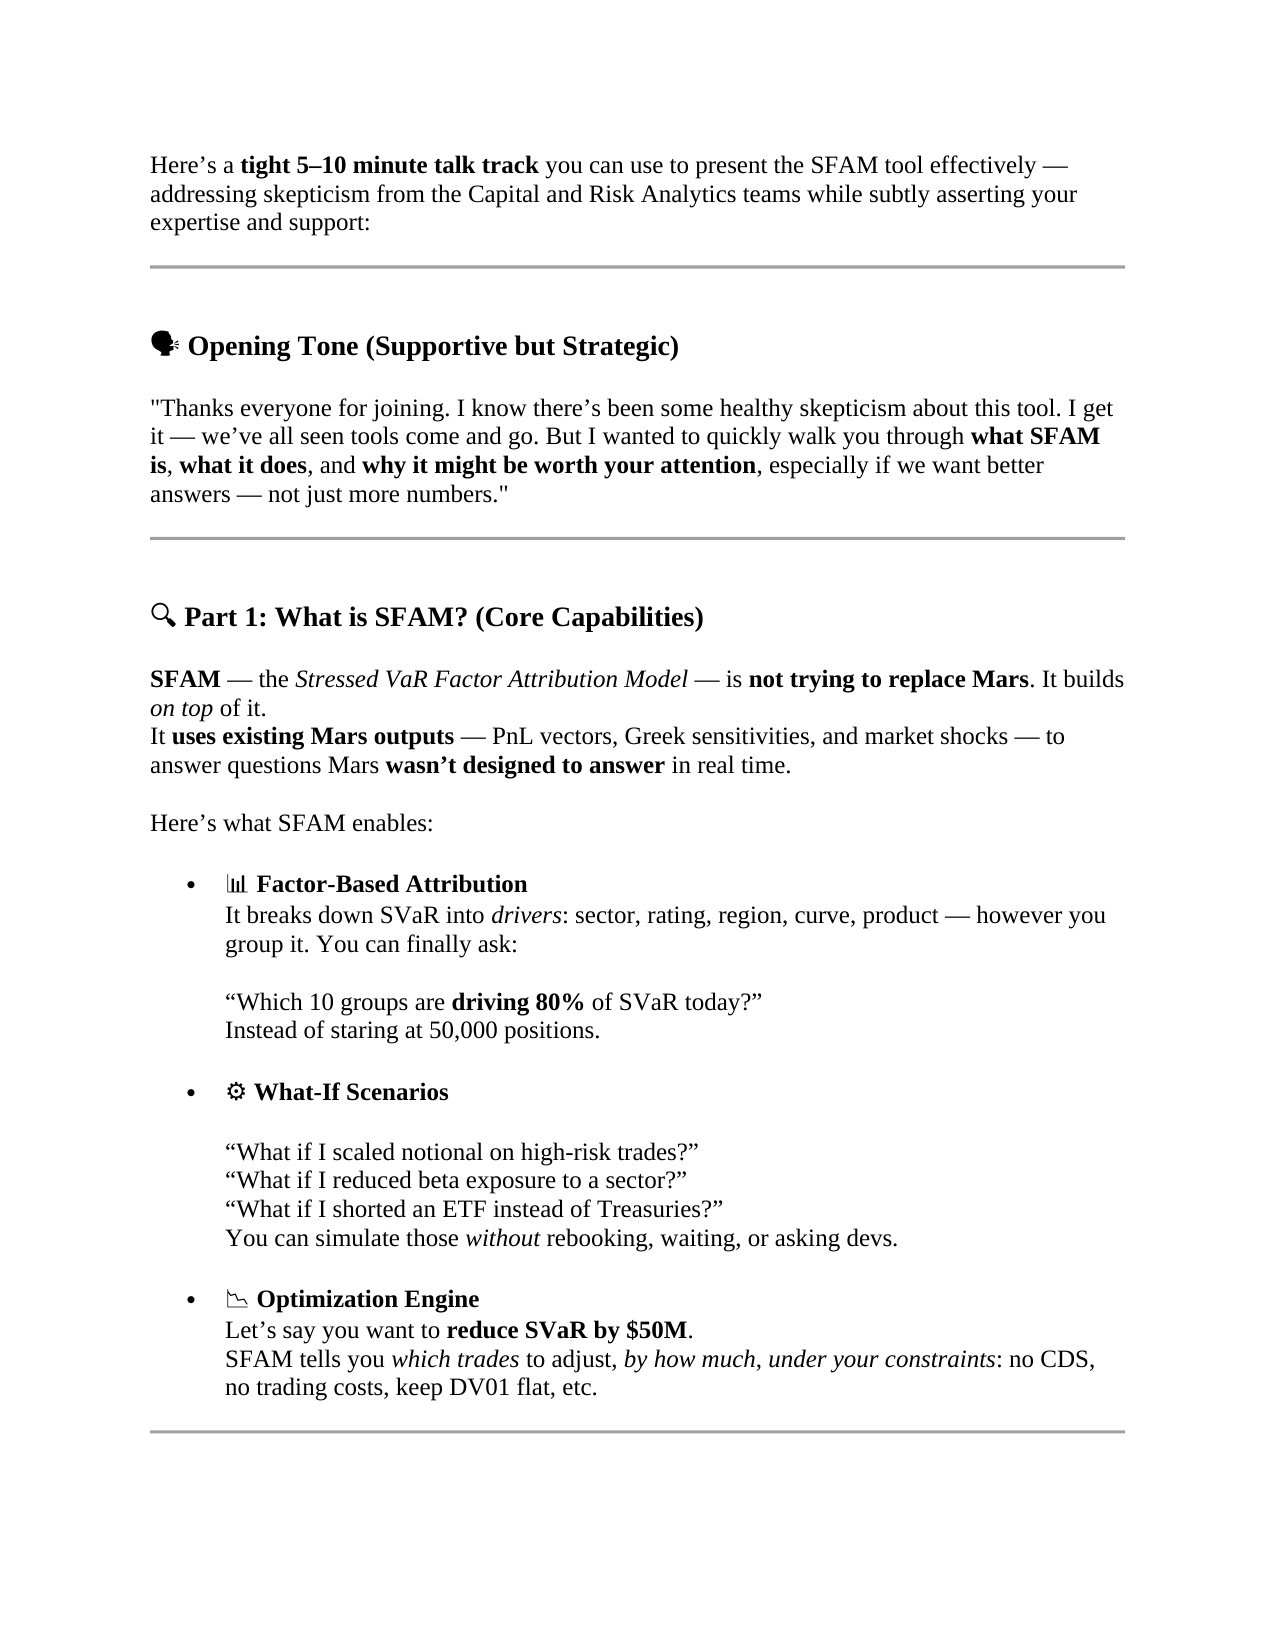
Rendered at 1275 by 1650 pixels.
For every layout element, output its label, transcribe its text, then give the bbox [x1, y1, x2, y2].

list ⚙️ What-If Scenarios [187, 1073, 1125, 1107]
text 🔍 Part 1: What is SFAM? (Core Capabilities) [150, 596, 1125, 635]
text Here’s what SFAM enables: [150, 808, 1125, 837]
text SFAM — the Stressed VaR Factor Attribution Model — is not trying to replace Mars. It builds on top of it. It uses existing Mars outputs — PnL vectors, Greek sensitivities, and market shocks — to answer questions Mars wasn’t designed to answer in real time. [150, 664, 1125, 779]
text “What if I scaled notional on high-risk trades?” “What if I reduced beta exposure to a sector?” “What if I shorted an ETF instead of Treasuries?” You can simulate those without rebooking, waiting, or asking devs. [225, 1137, 1125, 1252]
text Here’s a tight 5–10 minute talk track you can use to present the SFAM tool effectively — addressing skepticism from the Capital and Risk Analytics teams while subtly asserting your expertise and support: [150, 150, 1125, 236]
text 🗣️ Opening Tone (Supportive but Strategic) [150, 325, 1125, 363]
list 📊 Factor-Based Attribution It breaks down SVaR into drivers: sector, rating, region, curve, product — however you group it. You can finally ask: [187, 866, 1125, 958]
list 📉 Optimization Engine Let’s say you want to reduce SVaR by $50M. SFAM tells you which trades to adjust, by how much, under your constraints: no CDS, no trading costs, keep DV01 flat, etc. [187, 1281, 1125, 1401]
text "Thanks everyone for joining. I know there’s been some healthy skepticism about this tool. I get it — we’ve all seen tools come and go. But I wanted to quickly walk you through what SFAM is, what it does, and why it might be worth your attention, especially if we want better answers — not just more numbers." [150, 393, 1125, 508]
text “Which 10 groups are driving 80% of SVaR today?” Instead of staring at 50,000 positions. [225, 987, 1125, 1044]
